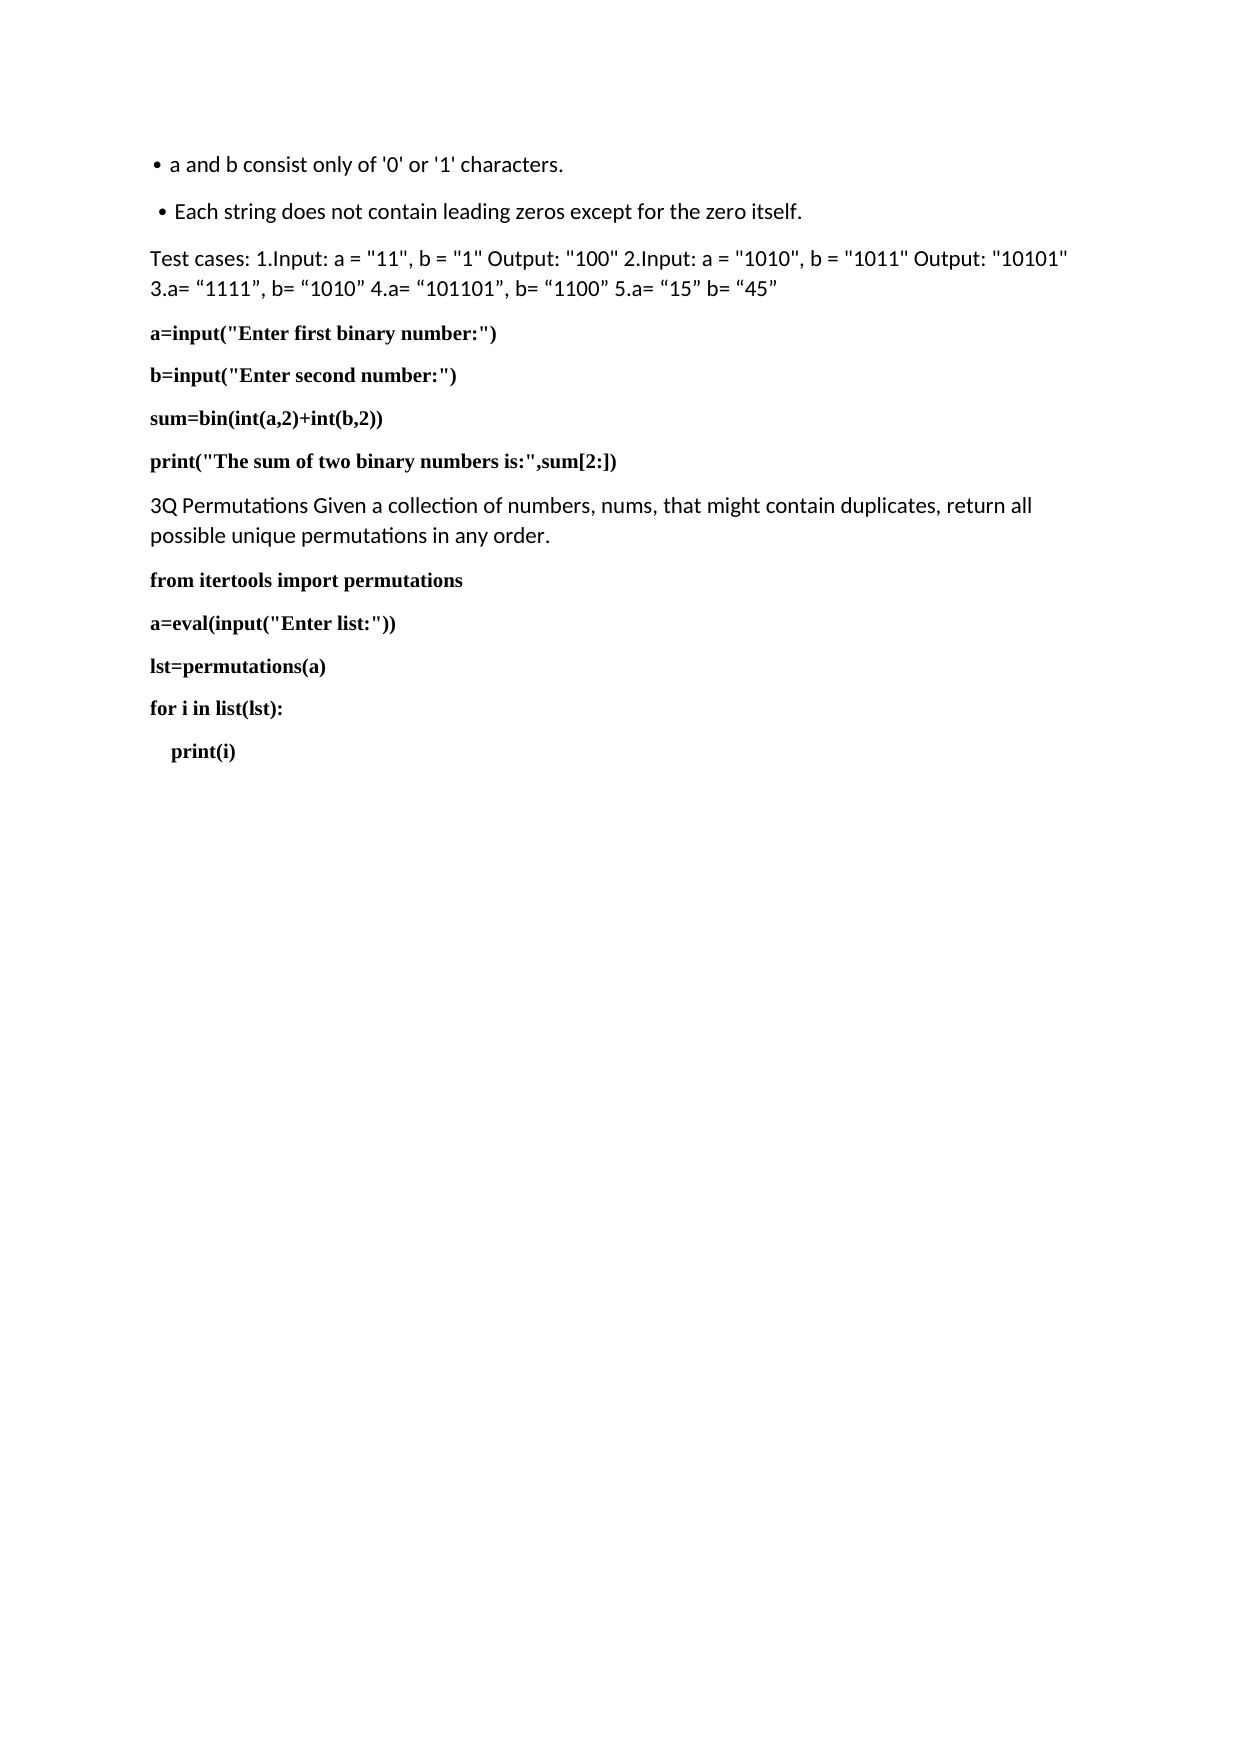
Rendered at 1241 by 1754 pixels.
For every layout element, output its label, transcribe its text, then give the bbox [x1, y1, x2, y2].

text for i in list(lst): [150, 696, 1090, 720]
text lst=permutations(a) [150, 653, 1090, 678]
text ∙ a and b consist only of '0' or '1' characters. [150, 150, 1090, 178]
text sum=bin(int(a,2)+int(b,2)) [150, 406, 1090, 430]
text a=input("Enter first binary number:") [150, 321, 1090, 345]
text Test cases: 1.Input: a = "11", b = "1" Output: "100" 2.Input: a = "1010", b = "1011" Output: "10101" 3.a= “1111”, b= “1010” 4.a= “101101”, b= “1100” 5.a= “15” b= “45” [150, 244, 1090, 302]
text 3Q Permutations Given a collection of numbers, nums, that might contain duplicates, return all possible unique permutations in any order. [150, 491, 1090, 549]
text b=input("Enter second number:") [150, 363, 1090, 387]
text print("The sum of two binary numbers is:",sum[2:]) [150, 449, 1090, 473]
text a=eval(input("Enter list:")) [150, 611, 1090, 635]
text ∙ Each string does not contain leading zeros except for the zero itself. [150, 197, 1090, 225]
text from itertools import permutations [150, 568, 1090, 592]
text print(i) [150, 739, 1090, 763]
